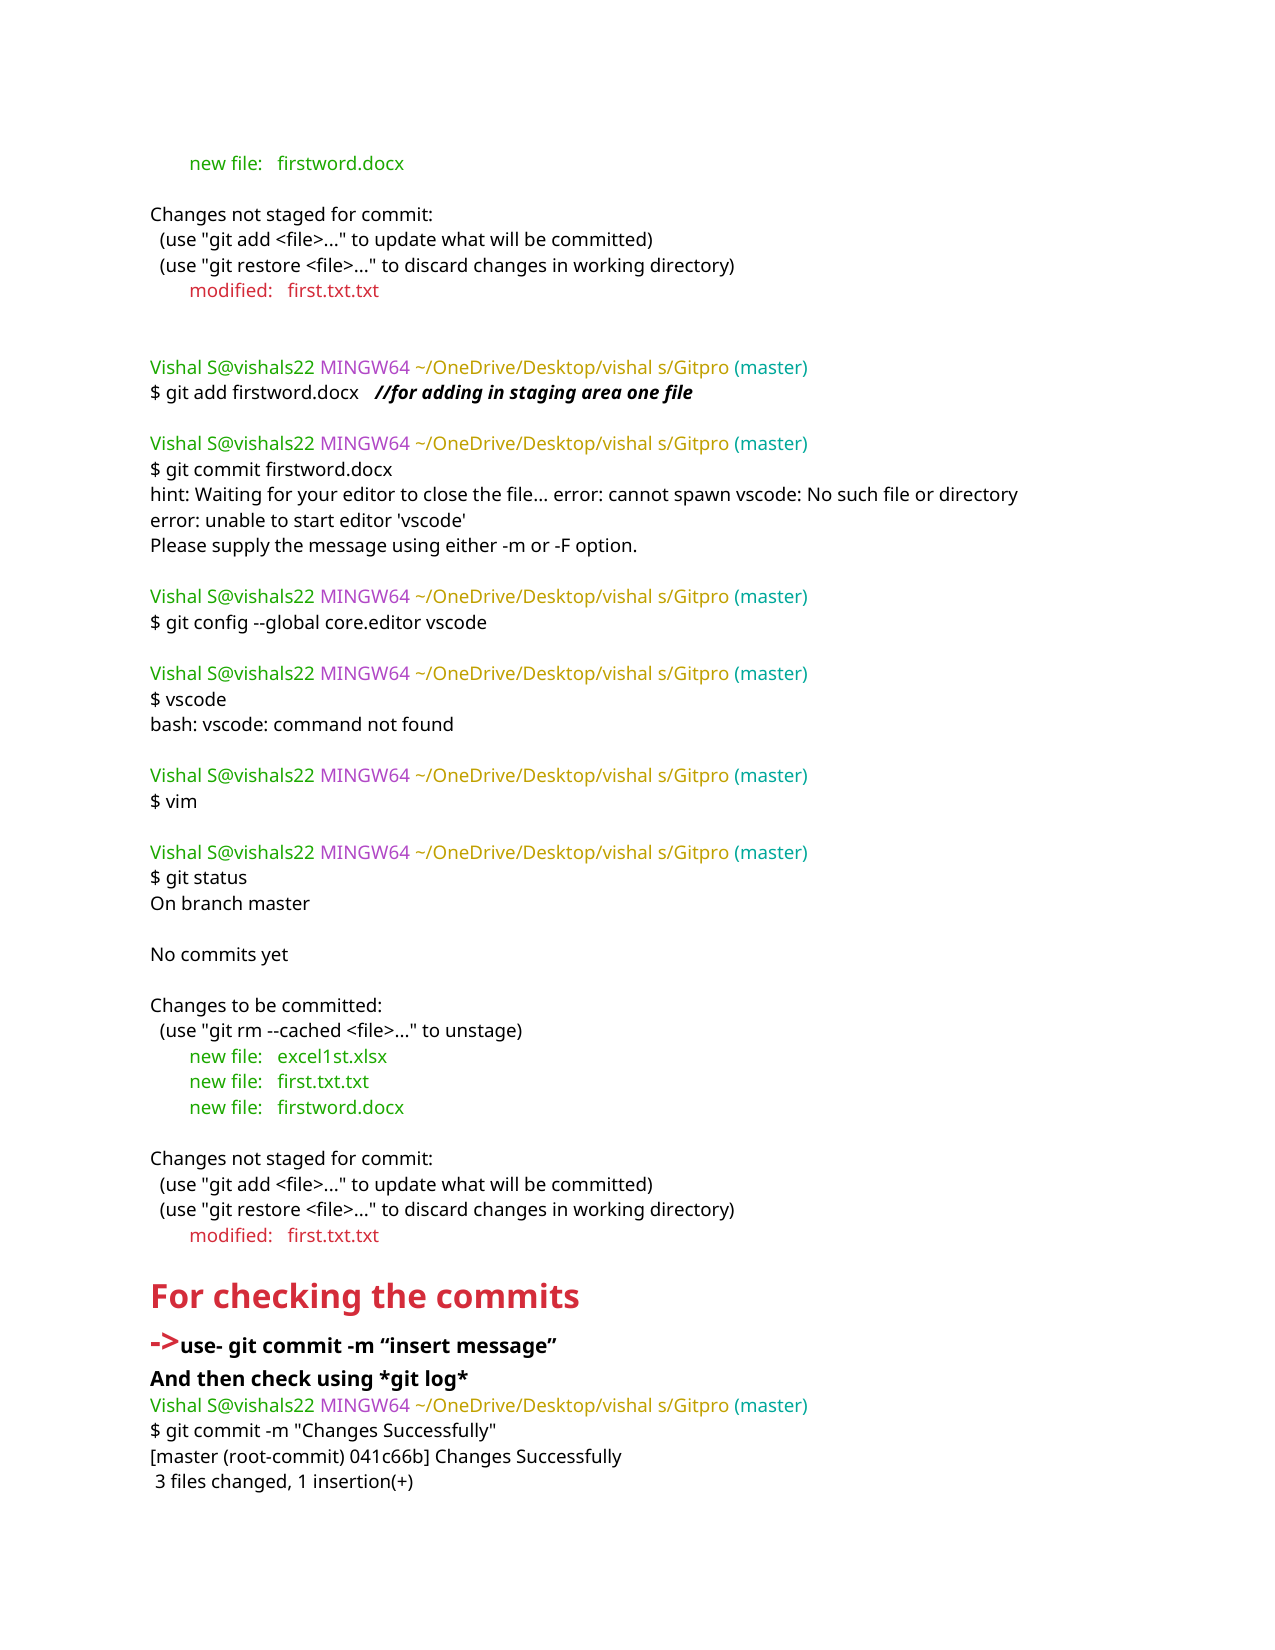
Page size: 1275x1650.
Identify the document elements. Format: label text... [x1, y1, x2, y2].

text error: unable to start editor 'vscode' [150, 507, 1125, 533]
text $ git commit firstword.docx [150, 456, 1125, 482]
text bash: vscode: command not found [150, 711, 1125, 737]
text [150, 1392, 1125, 1418]
text new file: firstword.docx [150, 150, 1125, 176]
text $ git add firstword.docx //for adding in staging area one file [150, 380, 1125, 405]
text (use "git add <file>..." to update what will be committed) [150, 1171, 1125, 1196]
text Vishal S@vishals22 MINGW64 ~/OneDrive/Desktop/vishal s/Gitpro (master) [150, 354, 1125, 380]
text Vishal S@vishals22 MINGW64 ~/OneDrive/Desktop/vishal s/Gitpro (master) [150, 839, 1125, 864]
text Changes not staged for commit: [150, 1145, 1125, 1171]
text (use "git restore <file>..." to discard changes in working directory) [150, 252, 1125, 278]
text new file: excel1st.xlsx [150, 1043, 1125, 1069]
text Vishal S@vishals22 MINGW64 ~/OneDrive/Desktop/vishal s/Gitpro (master) [150, 660, 1125, 686]
text For checking the commits [150, 1273, 1125, 1318]
text [master (root-commit) 041c66b] Changes Successfully [150, 1443, 1125, 1469]
text modified: first.txt.txt [150, 278, 1125, 303]
text (use "git add <file>..." to update what will be committed) [150, 227, 1125, 252]
text $ git config --global core.editor vscode [150, 609, 1125, 635]
text (use "git rm --cached <file>..." to unstage) [150, 1018, 1125, 1043]
text modified: first.txt.txt [150, 1222, 1125, 1247]
text On branch master [150, 890, 1125, 916]
text hint: Waiting for your editor to close the file... error: cannot spawn vscode: No such file or directory [150, 482, 1125, 507]
text No commits yet [150, 941, 1125, 967]
text Vishal S@vishals22 MINGW64 ~/OneDrive/Desktop/vishal s/Gitpro (master) [150, 762, 1125, 788]
text $ vscode [150, 686, 1125, 711]
text Please supply the message using either -m or -F option. [150, 533, 1125, 558]
text (use "git restore <file>..." to discard changes in working directory) [150, 1196, 1125, 1222]
text $ git status [150, 864, 1125, 890]
text 3 files changed, 1 insertion(+) [150, 1469, 1125, 1494]
text ->use- git commit -m “insert message” [150, 1318, 1125, 1364]
text Vishal S@vishals22 MINGW64 ~/OneDrive/Desktop/vishal s/Gitpro (master) [150, 584, 1125, 609]
text $ git commit -m "Changes Successfully" [150, 1418, 1125, 1443]
text Changes not staged for commit: [150, 201, 1125, 227]
text $ vim [150, 788, 1125, 813]
text Changes to be committed: [150, 992, 1125, 1018]
text Vishal S@vishals22 MINGW64 ~/OneDrive/Desktop/vishal s/Gitpro (master) [150, 431, 1125, 456]
text new file: first.txt.txt [150, 1069, 1125, 1094]
text And then check using *git log* [150, 1364, 1125, 1392]
text new file: firstword.docx [150, 1094, 1125, 1120]
